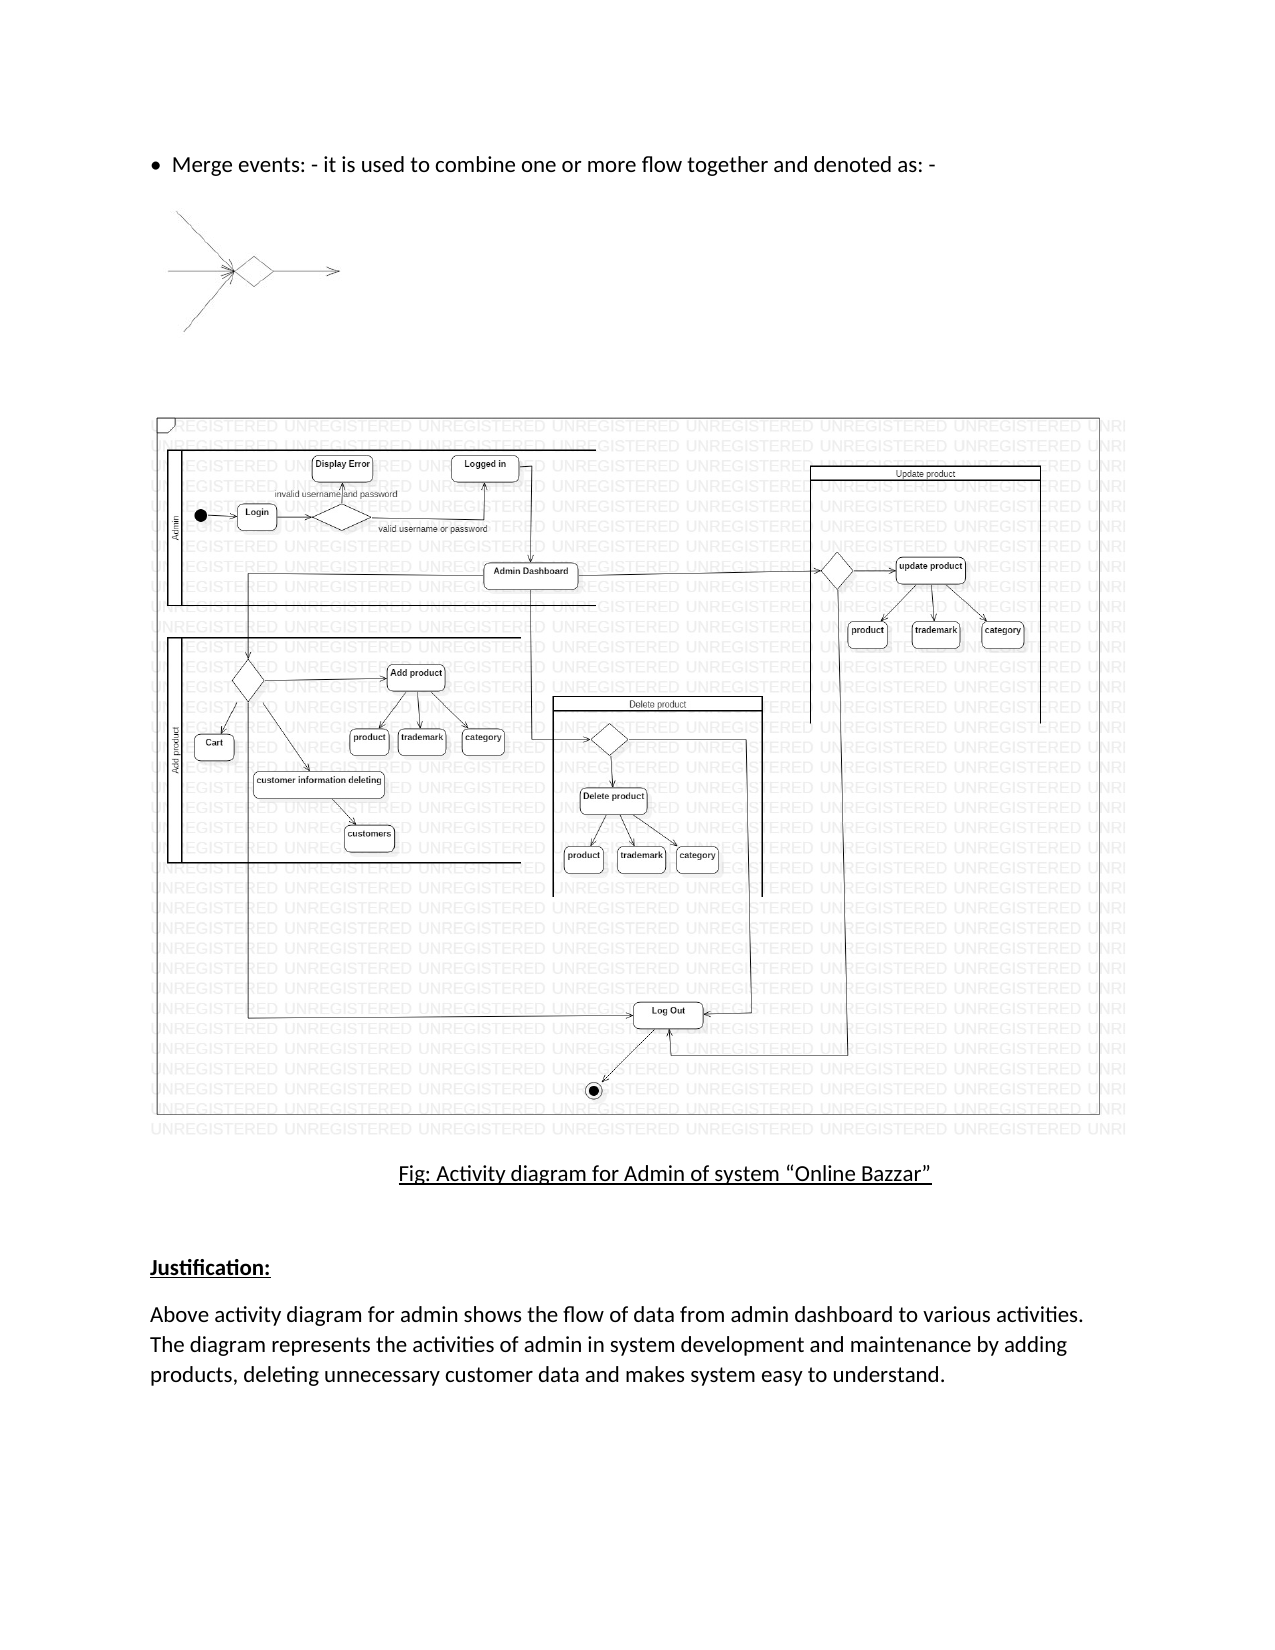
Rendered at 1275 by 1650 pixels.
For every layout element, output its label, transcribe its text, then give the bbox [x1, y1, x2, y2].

text Above activity diagram for admin shows the flow of data from admin dashboard to various activities. The diagram represents the activities of admin in system development and maintenance by adding products, deleting unnecessary customer data and makes system easy to understand. [150, 1300, 1125, 1388]
picture [150, 411, 1125, 1141]
text Fig: Activity diagram for Admin of system “Online Bazzar” [150, 1159, 1125, 1187]
text Justification: [150, 1253, 1125, 1281]
picture [150, 196, 356, 346]
text • Merge events: - it is used to combine one or more flow together and denoted as: - [150, 150, 1125, 178]
